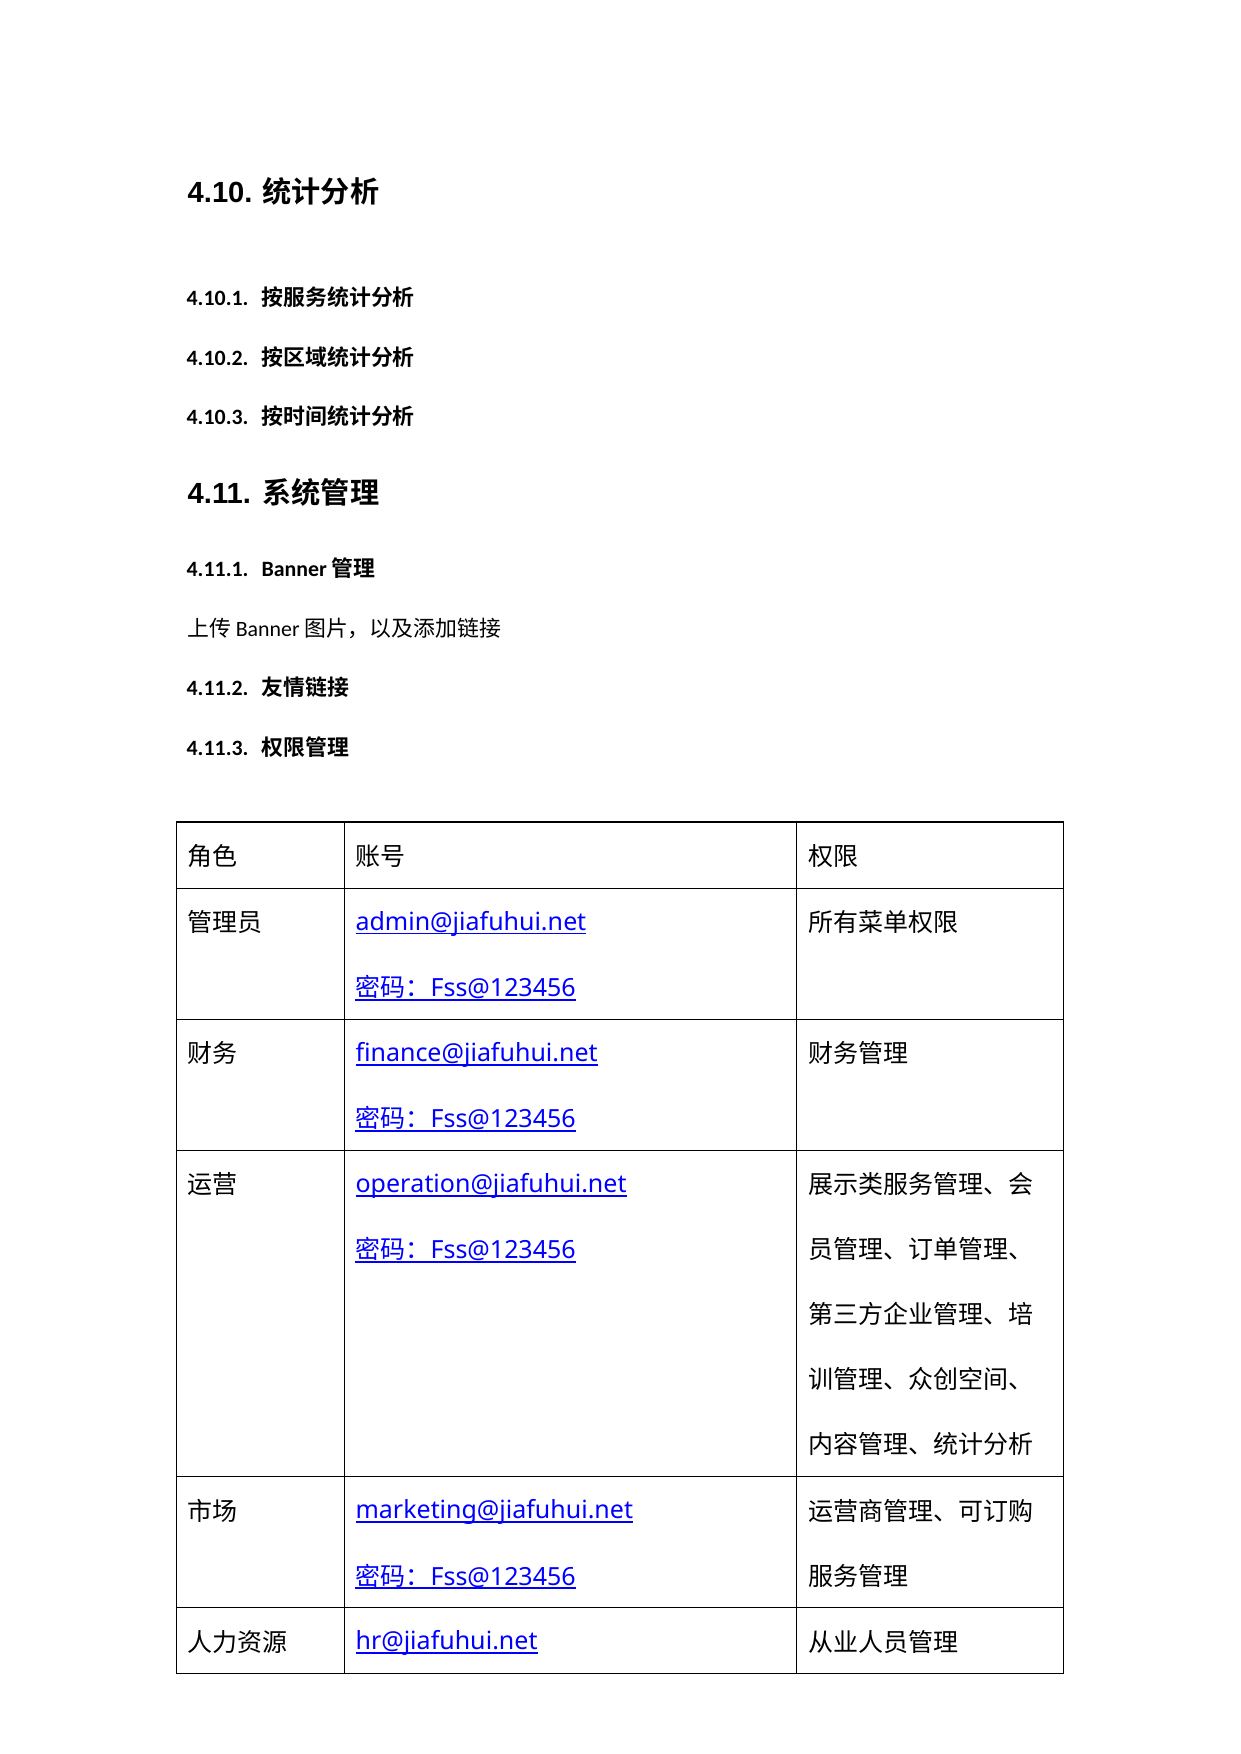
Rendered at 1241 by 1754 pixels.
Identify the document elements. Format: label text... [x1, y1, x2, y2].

table_header 角色 [177, 823, 344, 887]
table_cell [345, 1608, 796, 1673]
table_cell finance@jiafuhui.net 密码：Fss@123456 [345, 1020, 796, 1149]
subtitle 权限管理 [186, 729, 1053, 762]
table_cell operation@jiafuhui.net 密码：Fss@123456 [345, 1151, 796, 1476]
table_header 账号 [345, 823, 796, 887]
table_cell 展示类服务管理、会员管理、订单管理、第三方企业管理、培训管理、众创空间、内容管理、统计分析 [797, 1151, 1063, 1476]
subtitle 按时间统计分析 [186, 399, 1053, 431]
table_cell 运营商管理、可订购服务管理 [797, 1477, 1063, 1607]
subtitle 友情链接 [186, 670, 1053, 702]
subtitle 系统管理 [187, 458, 1053, 523]
table_cell 管理员 [177, 889, 344, 1018]
table_cell 市场 [177, 1477, 344, 1607]
subtitle 按区域统计分析 [186, 339, 1053, 372]
subtitle 统计分析 [187, 157, 1053, 222]
table_cell admin@jiafuhui.net 密码：Fss@123456 [345, 889, 796, 1018]
table_cell marketing@jiafuhui.net 密码：Fss@123456 [345, 1477, 796, 1607]
table_cell 运营 [177, 1151, 344, 1476]
table_header 权限 [797, 823, 1063, 887]
table_cell 财务 [177, 1020, 344, 1149]
table_cell 财务管理 [797, 1020, 1063, 1149]
table_cell 所有菜单权限 [797, 889, 1063, 1018]
subtitle 按服务统计分析 [186, 280, 1053, 312]
table_cell 人力资源 [177, 1608, 344, 1673]
text 上传Banner图片，以及添加链接 [187, 610, 1053, 643]
table_cell 从业人员管理 [797, 1608, 1063, 1673]
subtitle Banner管理 [186, 551, 1053, 583]
